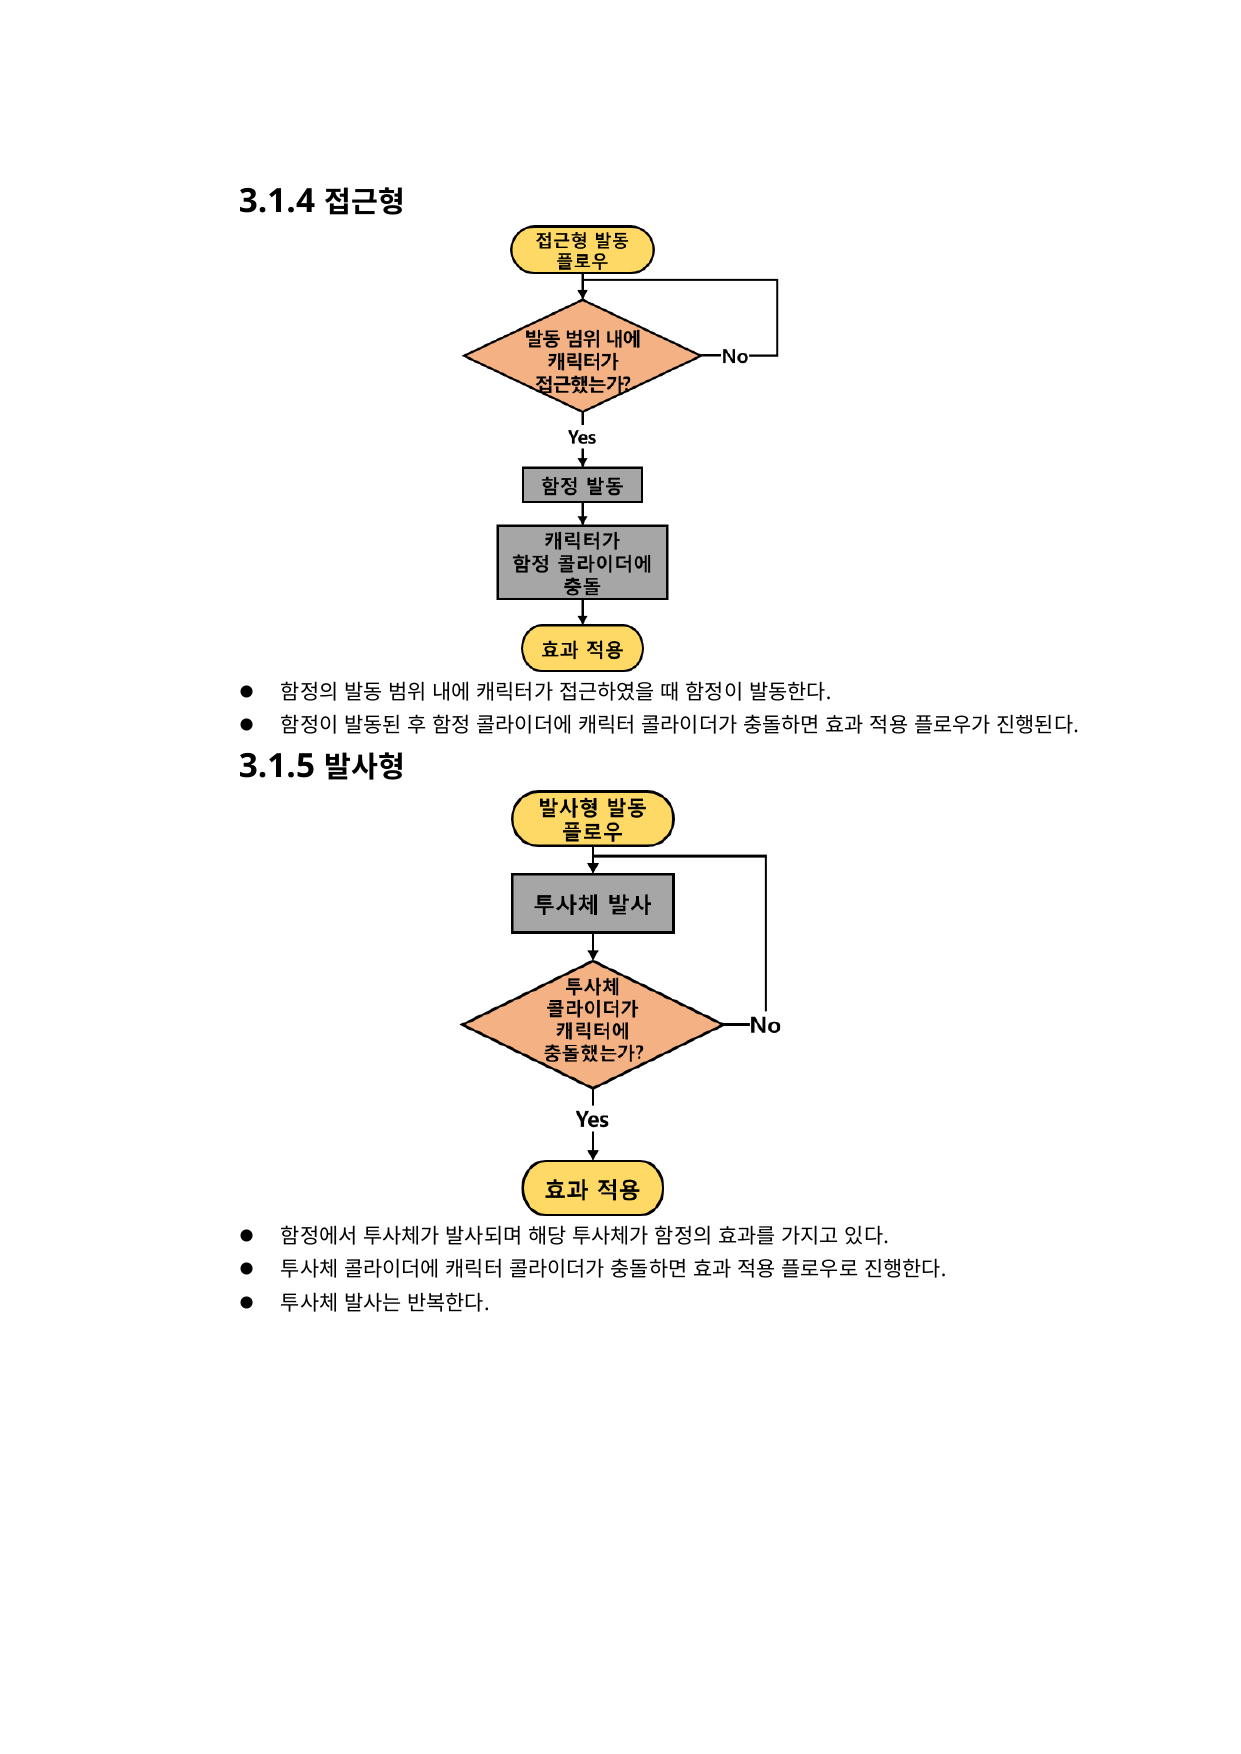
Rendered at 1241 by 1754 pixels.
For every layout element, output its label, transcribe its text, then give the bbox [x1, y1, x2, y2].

text 함정이 발동된 후 함정 콜라이더에 캐릭터 콜라이더가 충돌하면 효과 적용 플로우가 진행된다. [239, 708, 1090, 739]
text 투사체 발사는 반복한다. [239, 1286, 1090, 1316]
text 접근형 [239, 177, 1090, 223]
picture [459, 790, 781, 1216]
picture [461, 225, 779, 672]
text 투사체 콜라이더에 캐릭터 콜라이더가 충돌하면 효과 적용 플로우로 진행한다. [239, 1252, 1090, 1283]
text 함정의 발동 범위 내에 캐릭터가 접근하였을 때 함정이 발동한다. [239, 675, 1090, 705]
text 발사형 [239, 742, 1090, 787]
text 함정에서 투사체가 발사되며 해당 투사체가 함정의 효과를 가지고 있다. [239, 1219, 1090, 1249]
